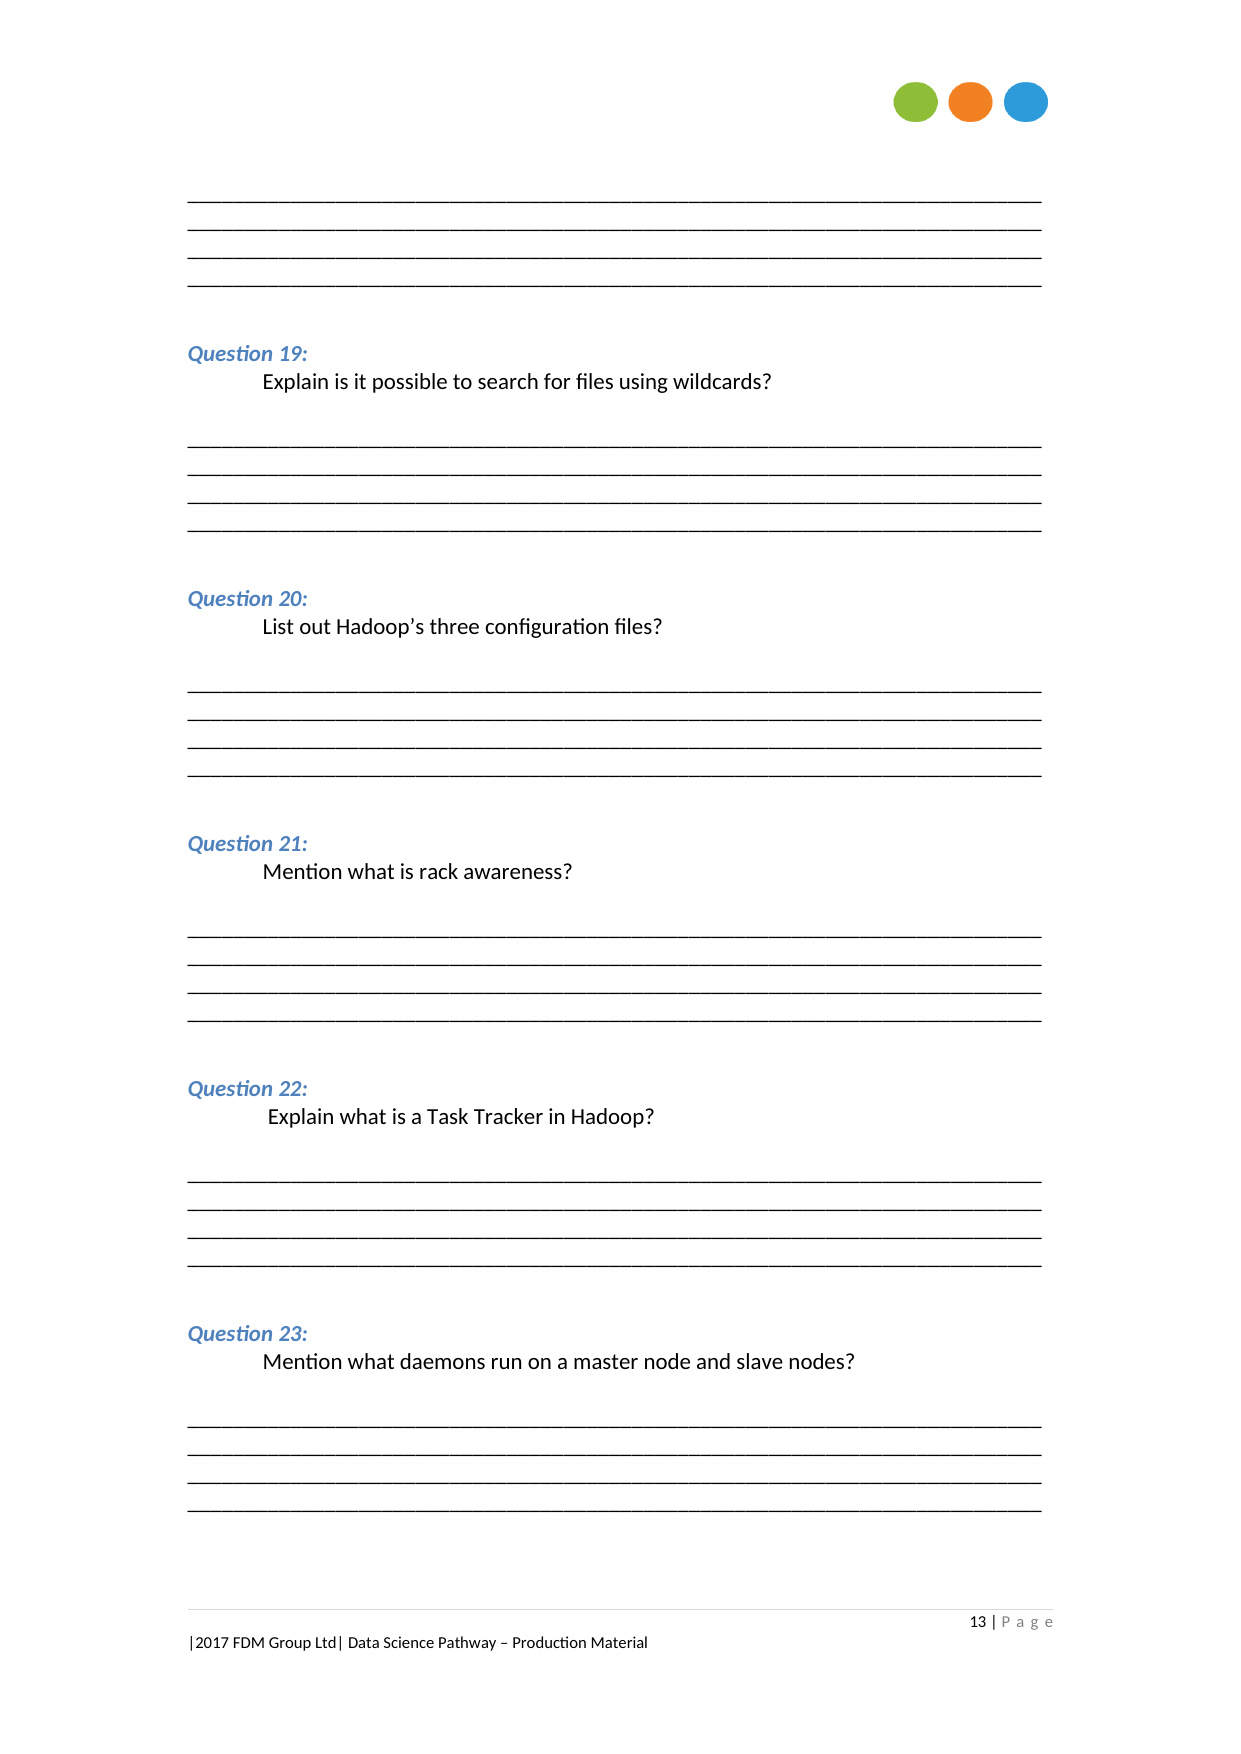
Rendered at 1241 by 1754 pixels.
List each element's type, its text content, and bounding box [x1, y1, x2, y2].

subtitle Question 22: [187, 1074, 1053, 1102]
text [187, 1403, 1053, 1515]
text Explain is it possible to search for files using wildcards? [187, 367, 1053, 395]
text List out Hadoop’s three configuration files? [187, 612, 1053, 640]
text Mention what is rack awareness? [187, 857, 1053, 885]
text Explain what is a Task Tracker in Hadoop? [187, 1102, 1053, 1130]
text Mention what daemons run on a master node and slave nodes? [187, 1347, 1053, 1375]
subtitle Question 21: [187, 829, 1053, 857]
subtitle Question 23: [187, 1319, 1053, 1347]
subtitle Question 19: [187, 339, 1053, 367]
subtitle Question 20: [187, 584, 1053, 612]
picture [888, 73, 1053, 131]
